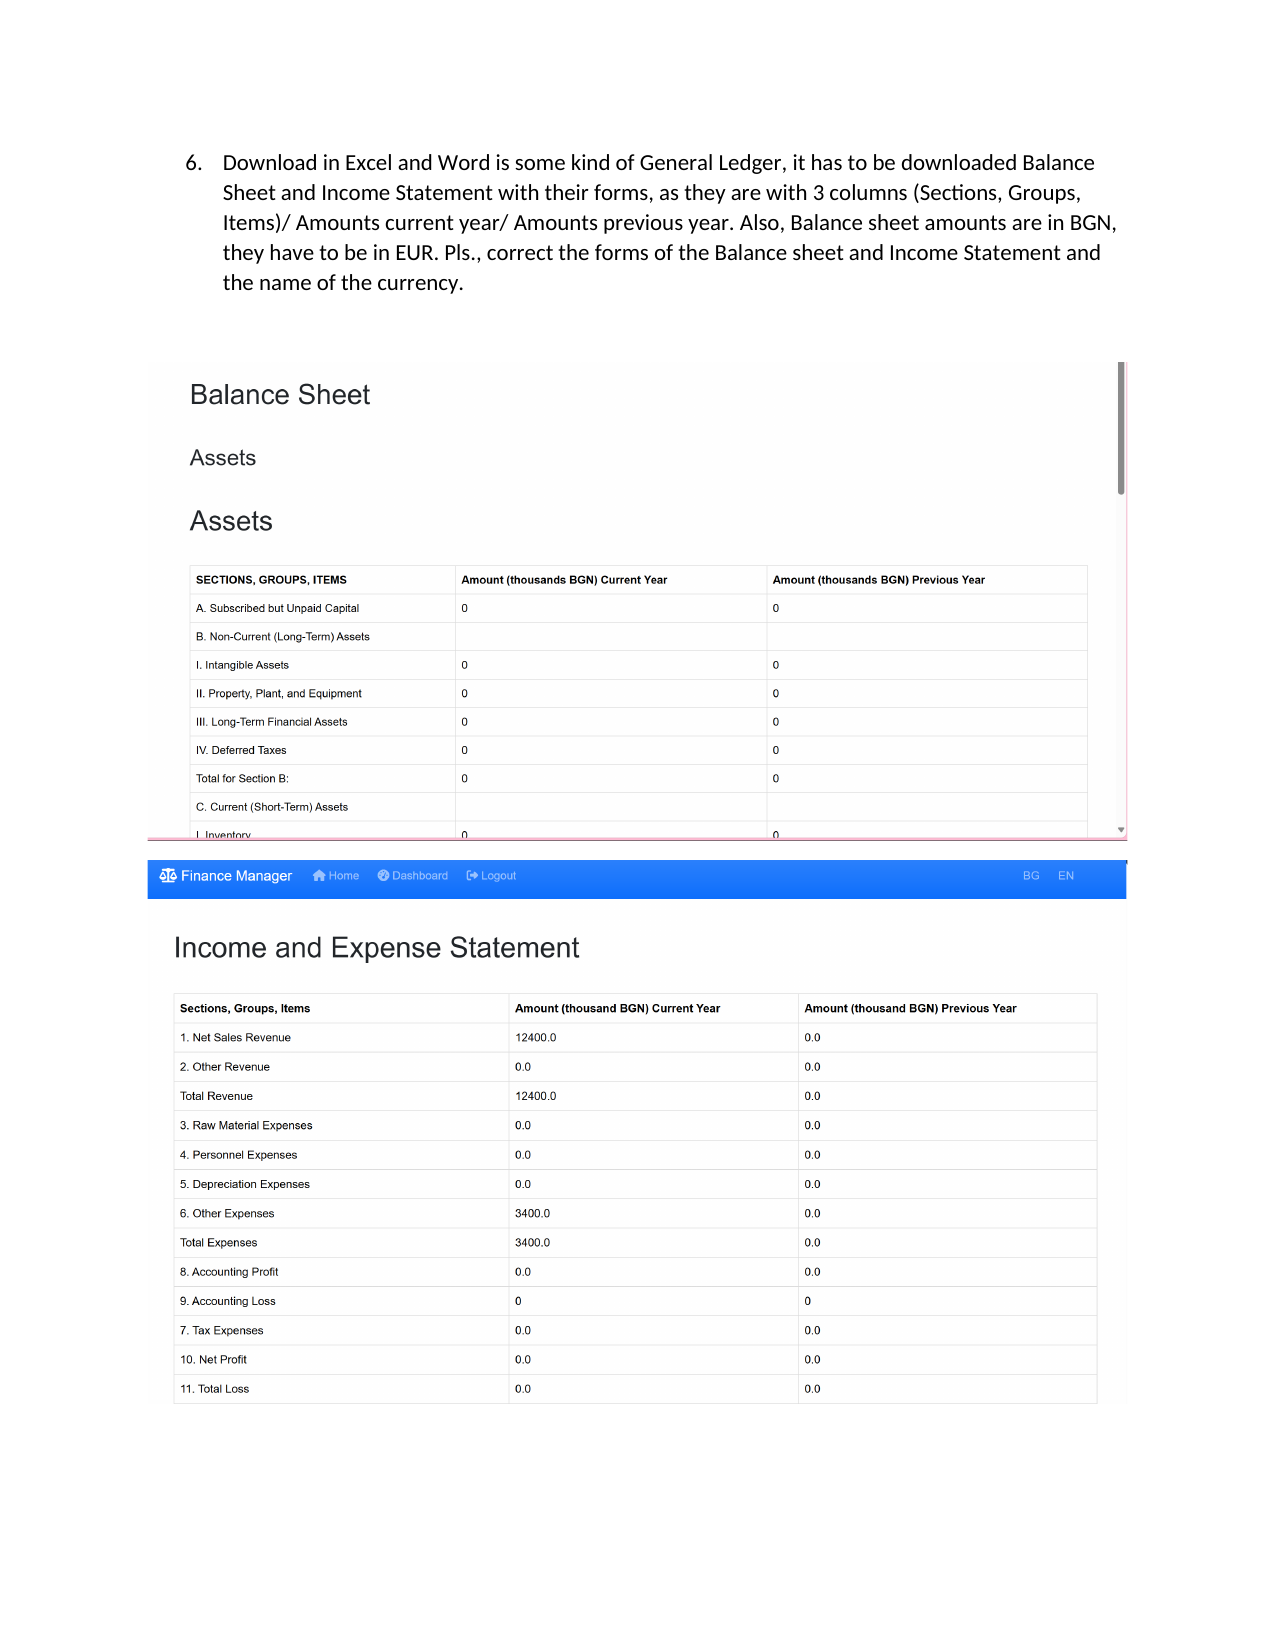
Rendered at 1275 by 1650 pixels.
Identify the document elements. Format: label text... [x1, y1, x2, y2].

picture [147, 860, 1128, 1404]
picture [147, 362, 1128, 841]
list Download in Excel and Word is some kind of General Ledger, it has to be downloaded Balance Sheet and Income Statement with their forms, as they are with 3 columns (Sections, Groups, Items)/ Amounts current year/ Amounts previous year. Also, Balance sheet amounts are in BGN, they have to be in EUR. Pls., correct the forms of the Balance sheet and Income Statement and the name of the currency. [185, 148, 1127, 296]
